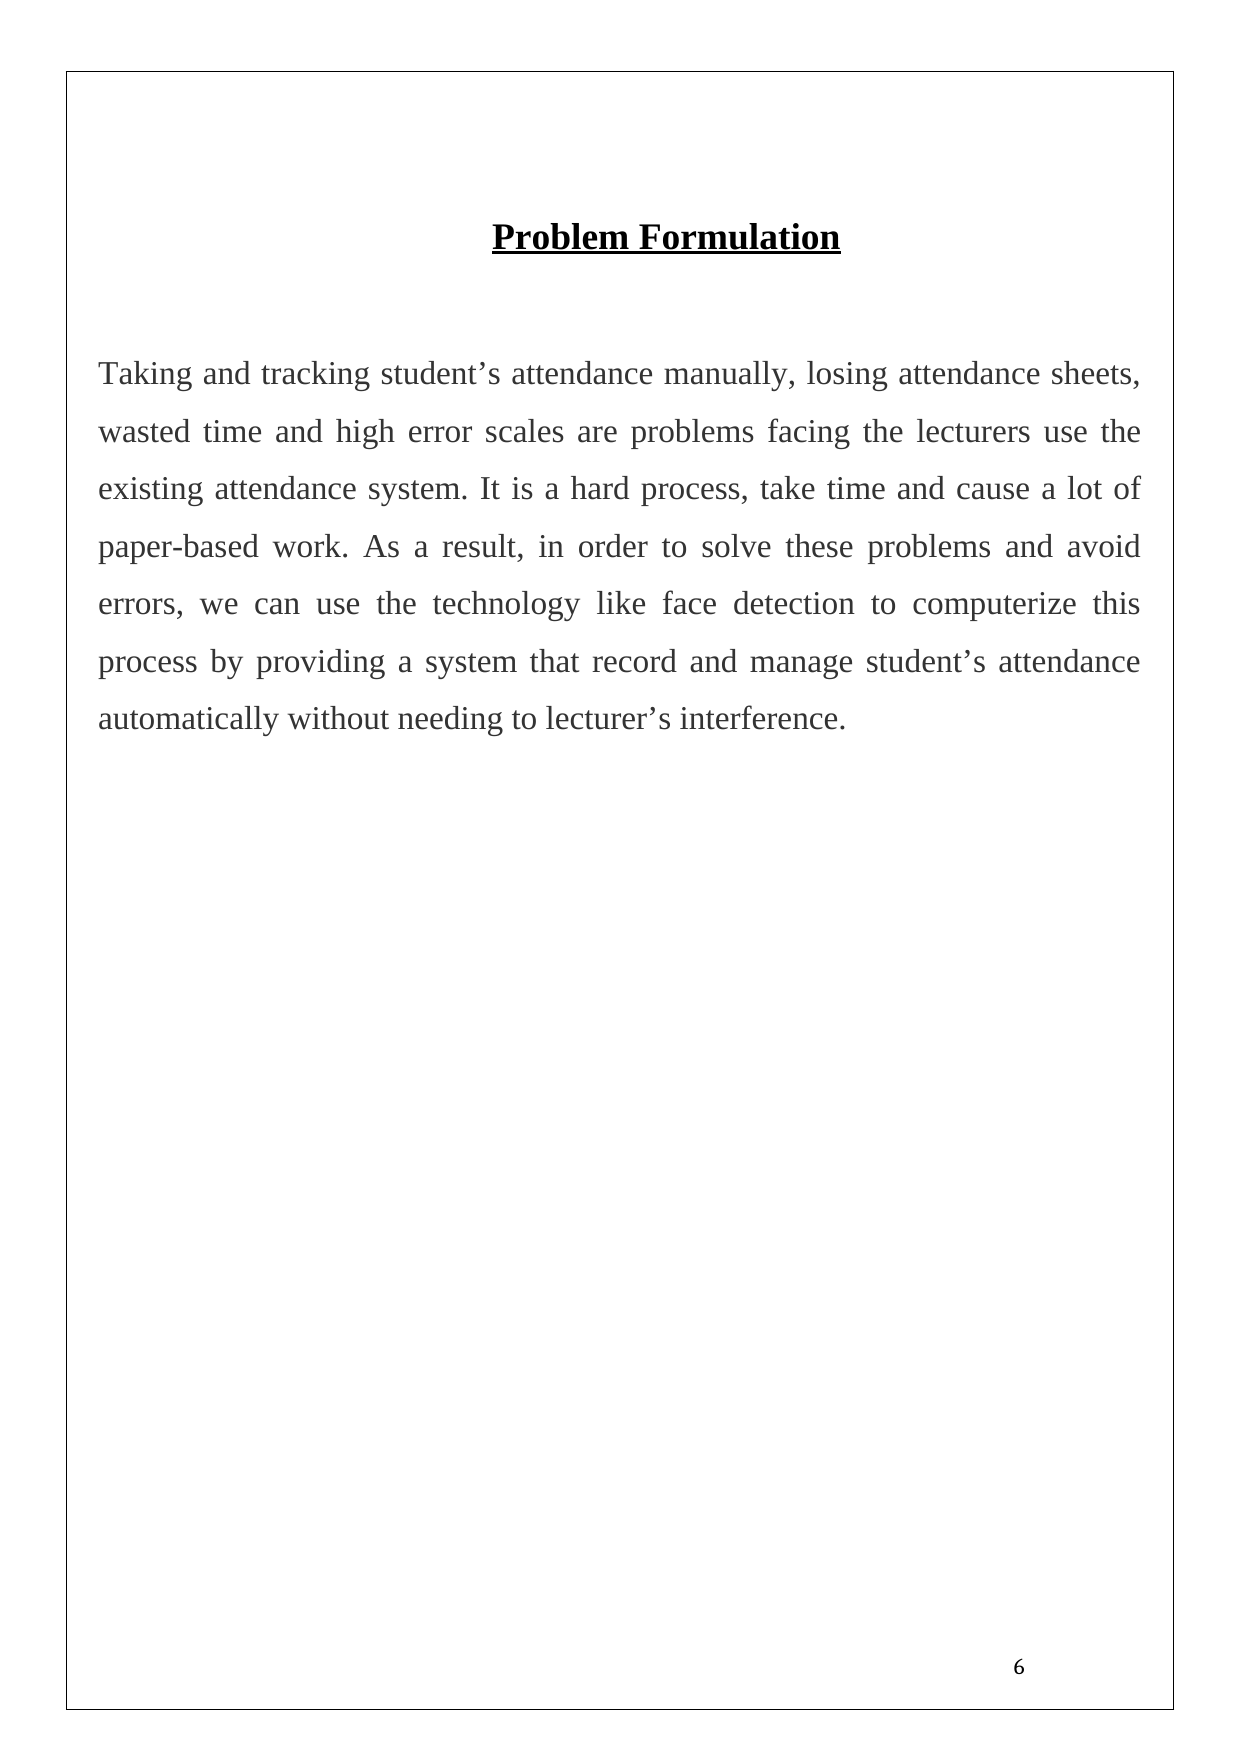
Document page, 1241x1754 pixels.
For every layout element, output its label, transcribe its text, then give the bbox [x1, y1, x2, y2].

text Taking and tracking student’s attendance manually, losing attendance sheets, wasted time and high error scales are problems facing the lecturers use the existing attendance system. It is a hard process, take time and cause a lot of paper-based work. As a result, in order to solve these problems and avoid errors, we can use the technology like face detection to computerize this process by providing a system that record and manage student’s attendance automatically without needing to lecturer’s interference. [98, 354, 1142, 737]
text Problem Formulation [98, 214, 1142, 257]
